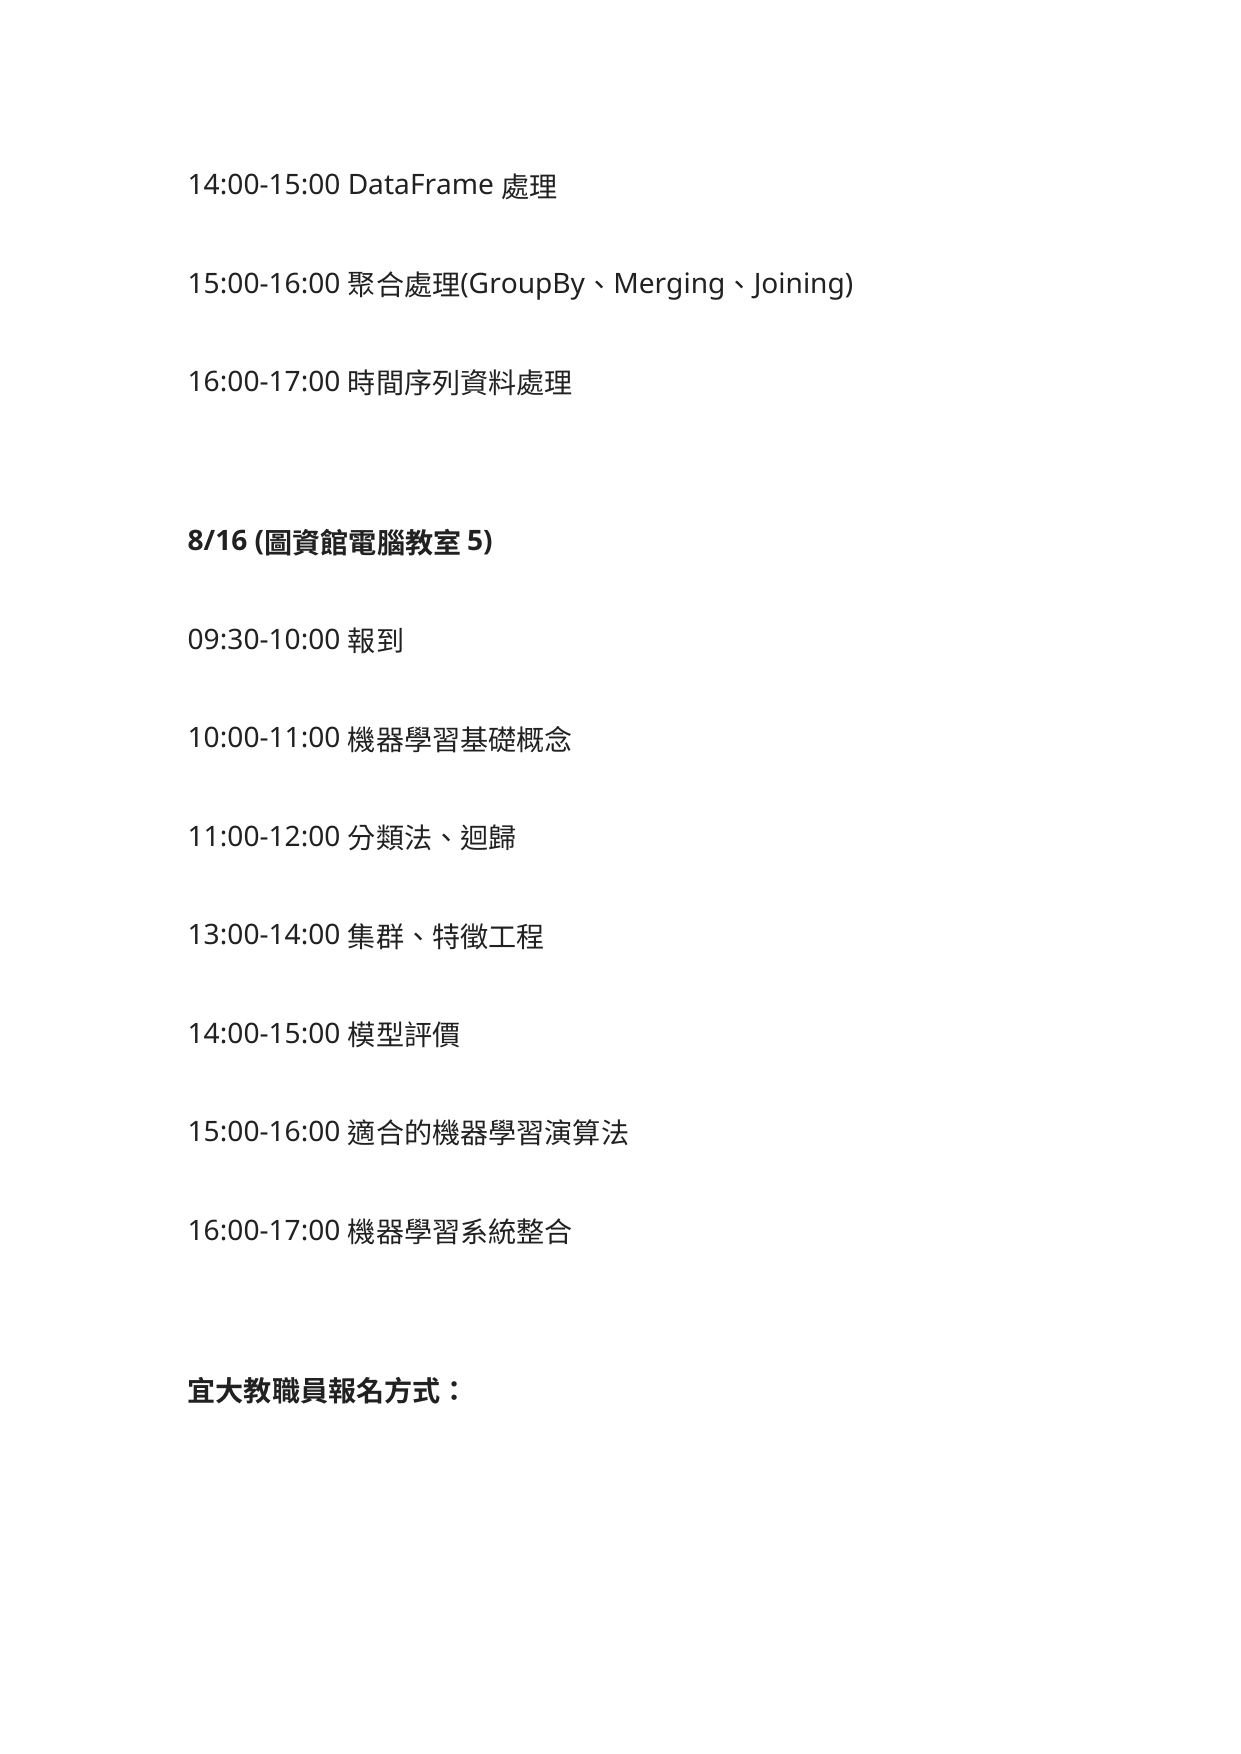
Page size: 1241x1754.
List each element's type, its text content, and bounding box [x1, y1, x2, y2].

text 11:00-12:00 分類法、迴歸 [187, 816, 1053, 891]
text 宜大教職員報名方式： [187, 1369, 1053, 1444]
text 14:00-15:00 模型評價 [187, 1013, 1053, 1088]
text 8/16 (圖資館電腦教室5) [187, 521, 1053, 596]
text 16:00-17:00 時間序列資料處理 [187, 361, 1053, 436]
text 15:00-16:00 適合的機器學習演算法 [187, 1111, 1053, 1186]
text 13:00-14:00 集群、特徵工程 [187, 914, 1053, 989]
text 10:00-11:00 機器學習基礎概念 [187, 718, 1053, 793]
text 14:00-15:00 DataFrame 處理 [187, 164, 1053, 239]
text 15:00-16:00 聚合處理(GroupBy、Merging、Joining) [187, 263, 1053, 338]
text 16:00-17:00 機器學習系統整合 [187, 1210, 1053, 1285]
text 09:30-10:00 報到 [187, 619, 1053, 694]
